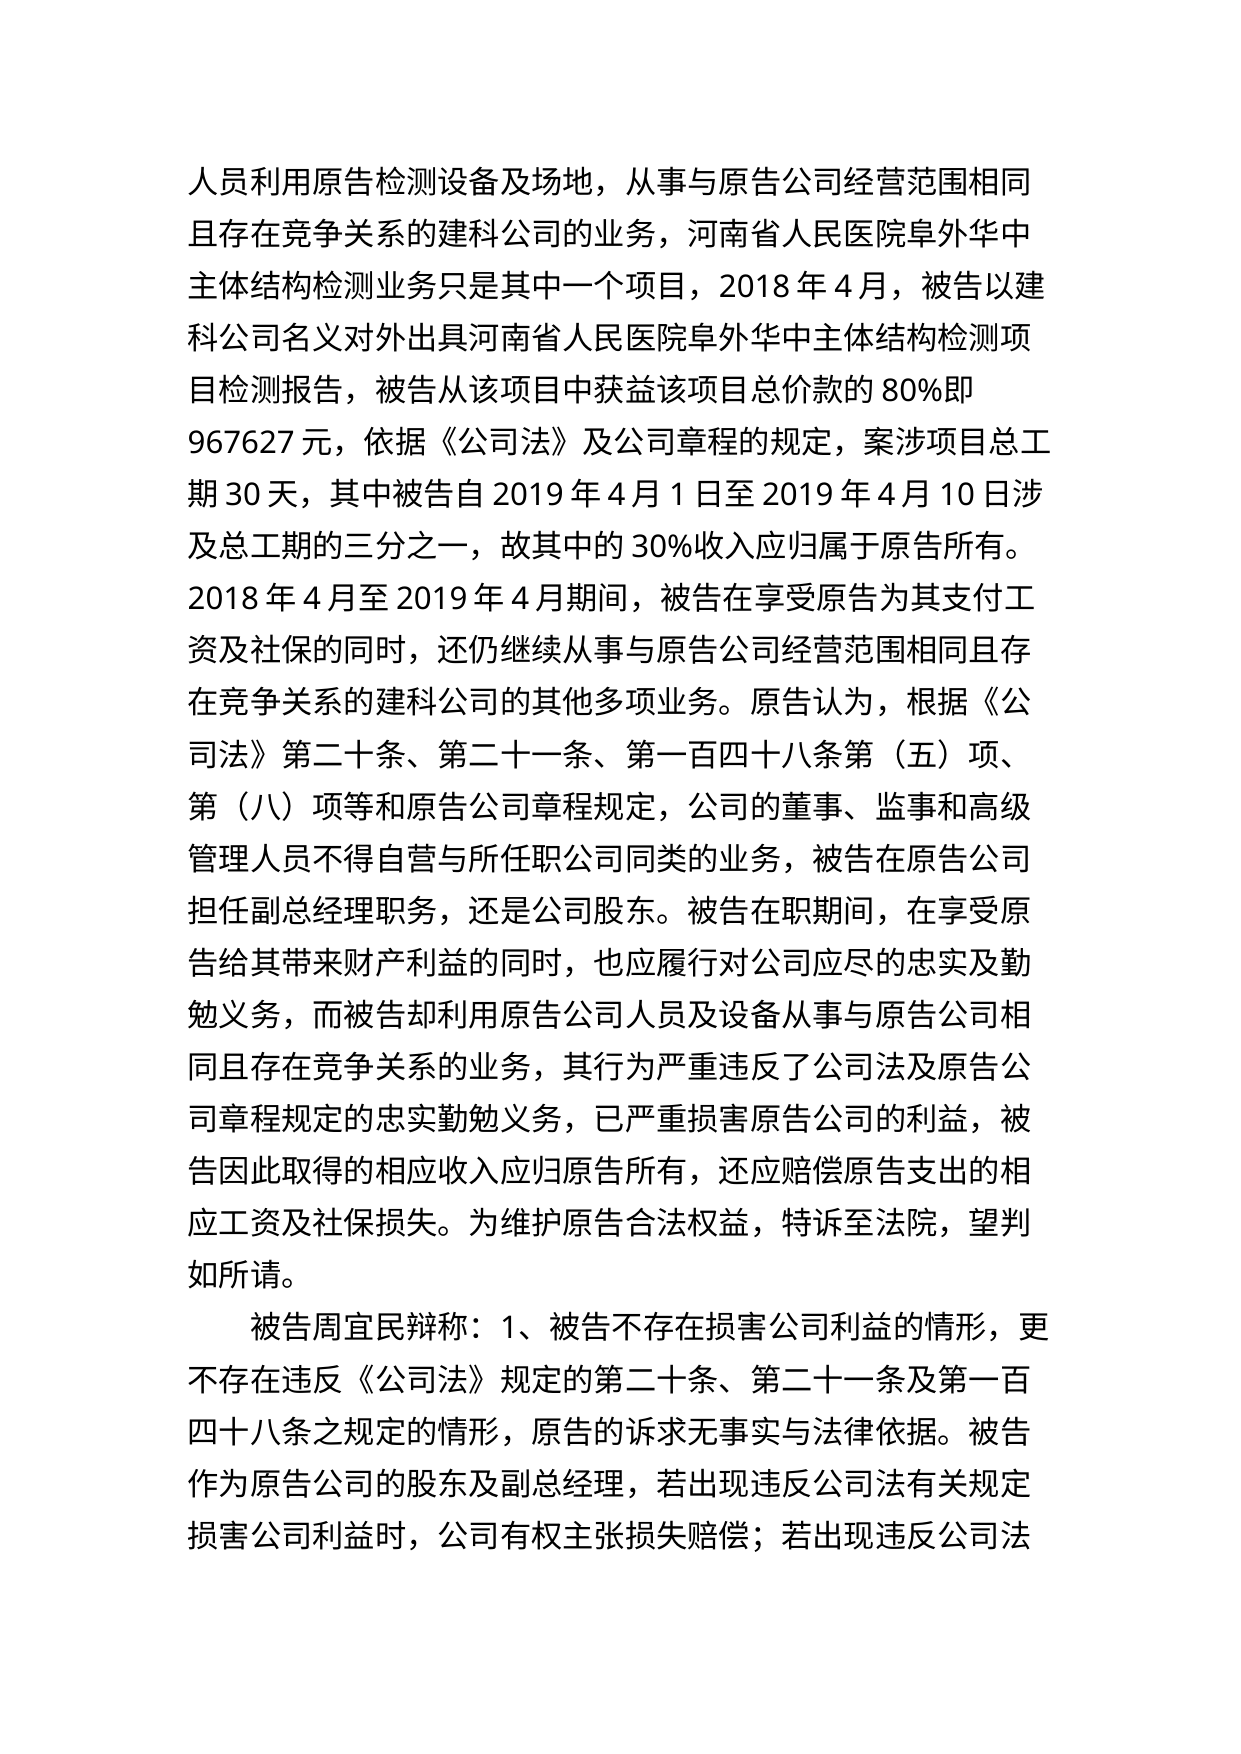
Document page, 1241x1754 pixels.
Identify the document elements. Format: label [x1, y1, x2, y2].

text [187, 1296, 1053, 1556]
text [187, 150, 1053, 1296]
